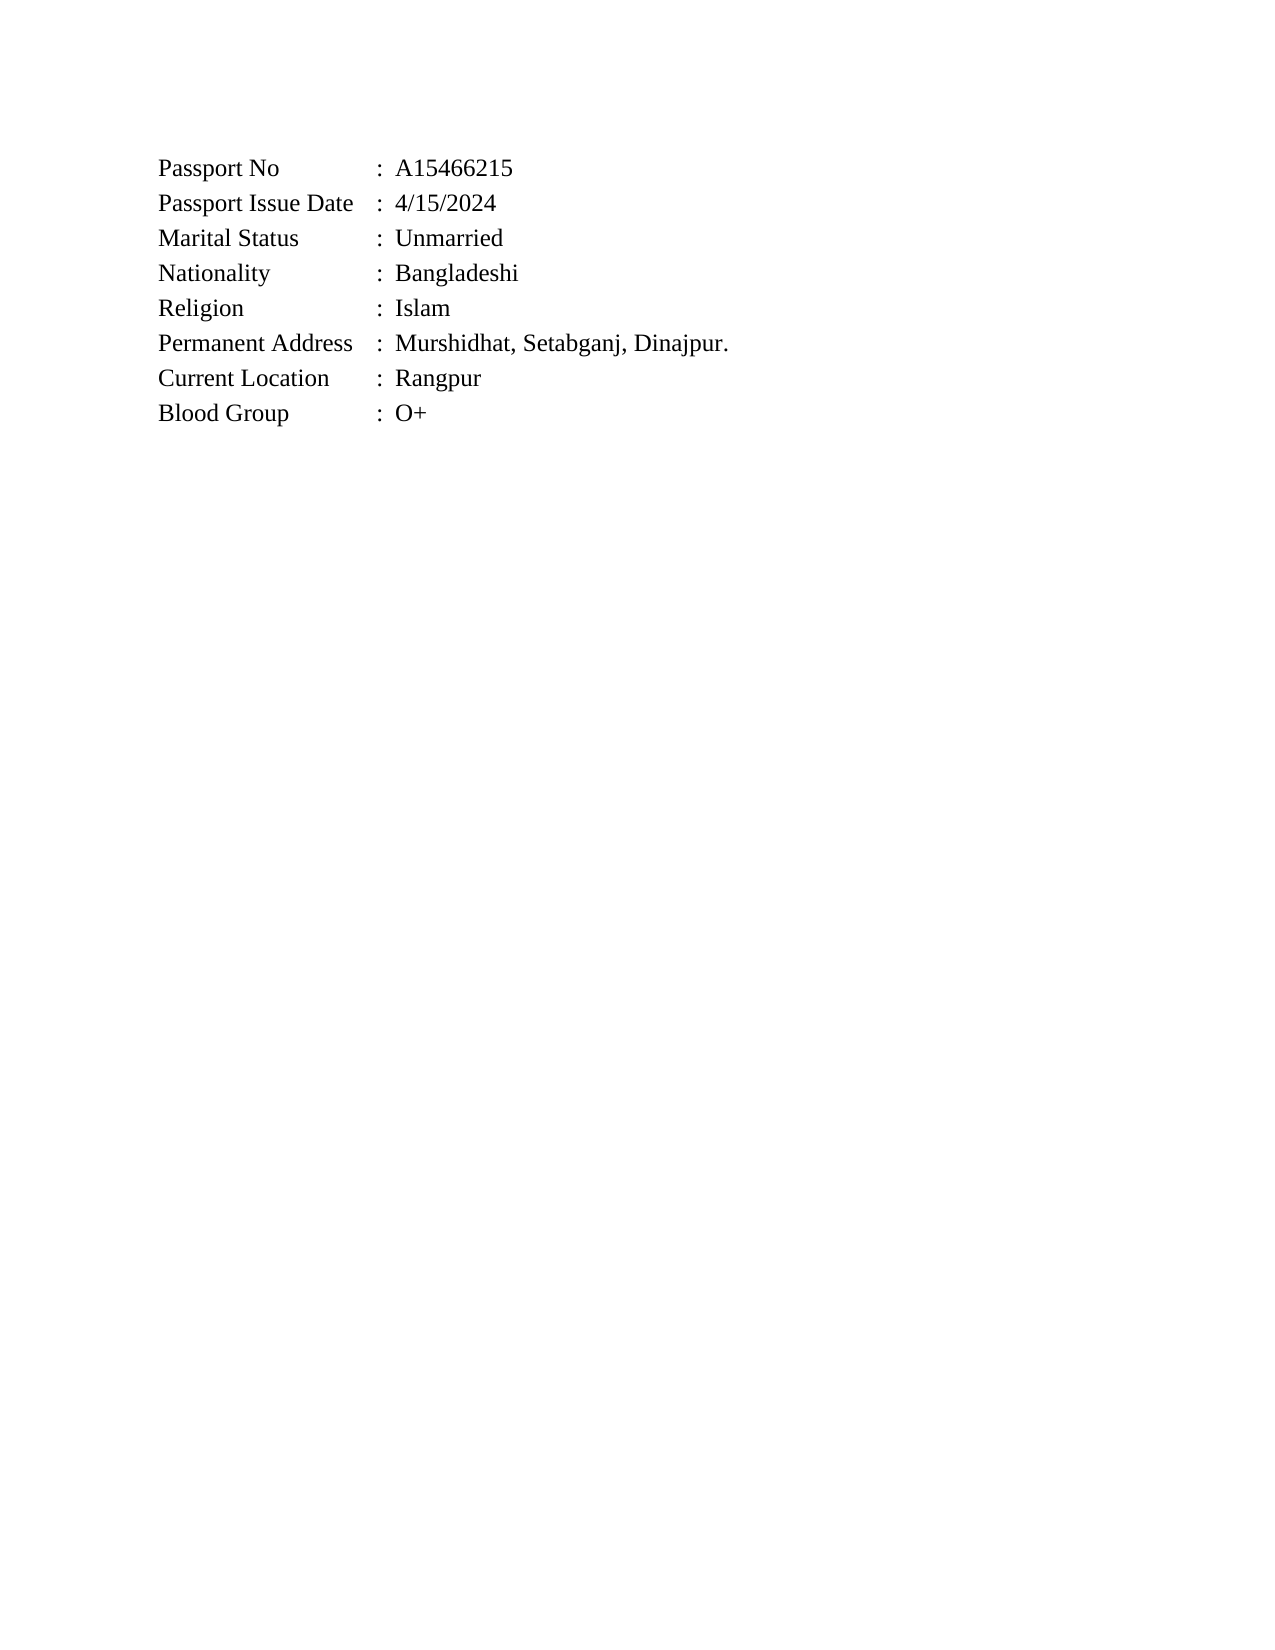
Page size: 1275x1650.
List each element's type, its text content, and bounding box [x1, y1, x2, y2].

table_cell : [365, 220, 384, 255]
table_cell Nationality [150, 255, 364, 290]
table_cell Blood Group [150, 395, 364, 430]
table_cell : [365, 150, 384, 185]
table_cell Islam [384, 290, 1125, 325]
table_cell : [365, 290, 384, 325]
table_cell : [365, 360, 384, 395]
table_cell Passport Issue Date [150, 185, 364, 220]
table_cell Permanent Address [150, 325, 364, 360]
table_cell Marital Status [150, 220, 364, 255]
table_cell Religion [150, 290, 364, 325]
table_cell Passport No [150, 150, 364, 185]
table_cell Current Location [150, 360, 364, 395]
table_cell A15466215 [384, 150, 1125, 185]
table_cell Rangpur [384, 360, 1125, 395]
table_cell : [365, 255, 384, 290]
table_cell Bangladeshi [384, 255, 1125, 290]
table_cell : [365, 325, 384, 360]
table_cell Unmarried [384, 220, 1125, 255]
table_cell Murshidhat, Setabganj, Dinajpur. [384, 325, 1125, 360]
table_cell : [365, 185, 384, 220]
table_cell O+ [384, 395, 1125, 430]
table_cell : [365, 395, 384, 430]
table_cell 4/15/2024 [384, 185, 1125, 220]
